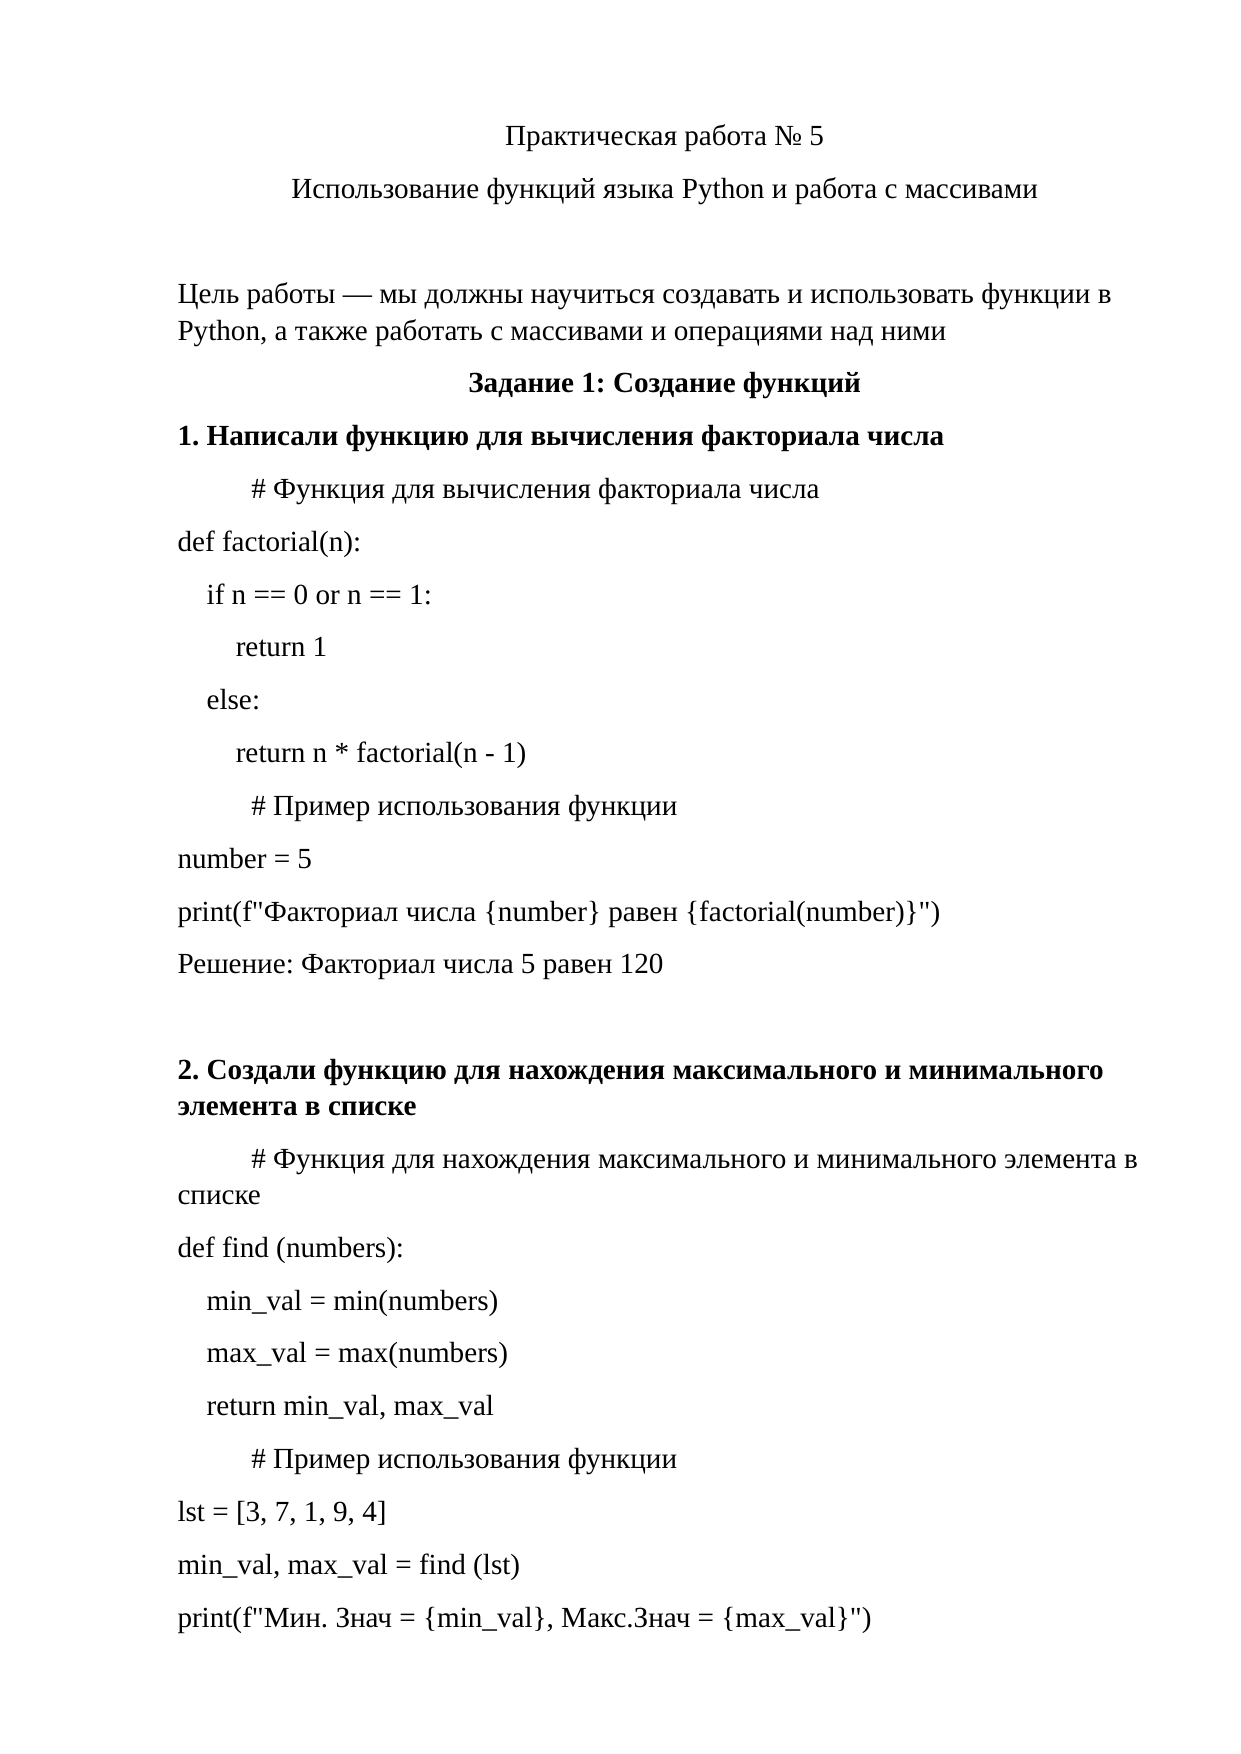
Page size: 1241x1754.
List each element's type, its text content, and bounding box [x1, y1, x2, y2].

text # Функция для вычисления факториала числа [177, 471, 1152, 505]
text else: [177, 682, 1152, 716]
text min_val, max_val = find (lst) [177, 1547, 1152, 1580]
text return 1 [177, 629, 1152, 663]
text def find (numbers): [177, 1230, 1152, 1263]
text Цель работы — мы должны научиться создавать и использовать функции в Python, а также работать с массивами и операциями над ними [177, 277, 1152, 346]
text # Функция для нахождения максимального и минимального элемента в списке [177, 1141, 1152, 1211]
text # Пример использования функции [177, 1441, 1152, 1475]
text number = 5 [177, 841, 1152, 874]
text return min_val, max_val [177, 1388, 1152, 1422]
text max_val = max(numbers) [177, 1336, 1152, 1369]
text 2. Создали функцию для нахождения максимального и минимального элемента в списке [177, 1052, 1152, 1122]
text def factorial(n): [177, 524, 1152, 557]
text lst = [3, 7, 1, 9, 4] [177, 1494, 1152, 1528]
text Решение: Факториал числа 5 равен 120 [177, 946, 1152, 980]
text min_val = min(numbers) [177, 1283, 1152, 1316]
text Использование функций языка Python и работа с массивами [177, 171, 1152, 204]
text Задание 1: Создание функций [177, 366, 1152, 399]
text Практическая работа № 5 [177, 118, 1152, 152]
text # Пример использования функции [177, 788, 1152, 822]
text print(f"Мин. Знач = {min_val}, Макс.Знач = {max_val}") [177, 1600, 1152, 1633]
text 1. Написали функцию для вычисления факториала числа [177, 418, 1152, 452]
text print(f"Факториал числа {number} равен {factorial(number)}") [177, 894, 1152, 927]
text return n * factorial(n - 1) [177, 735, 1152, 769]
text if n == 0 or n == 1: [177, 577, 1152, 610]
